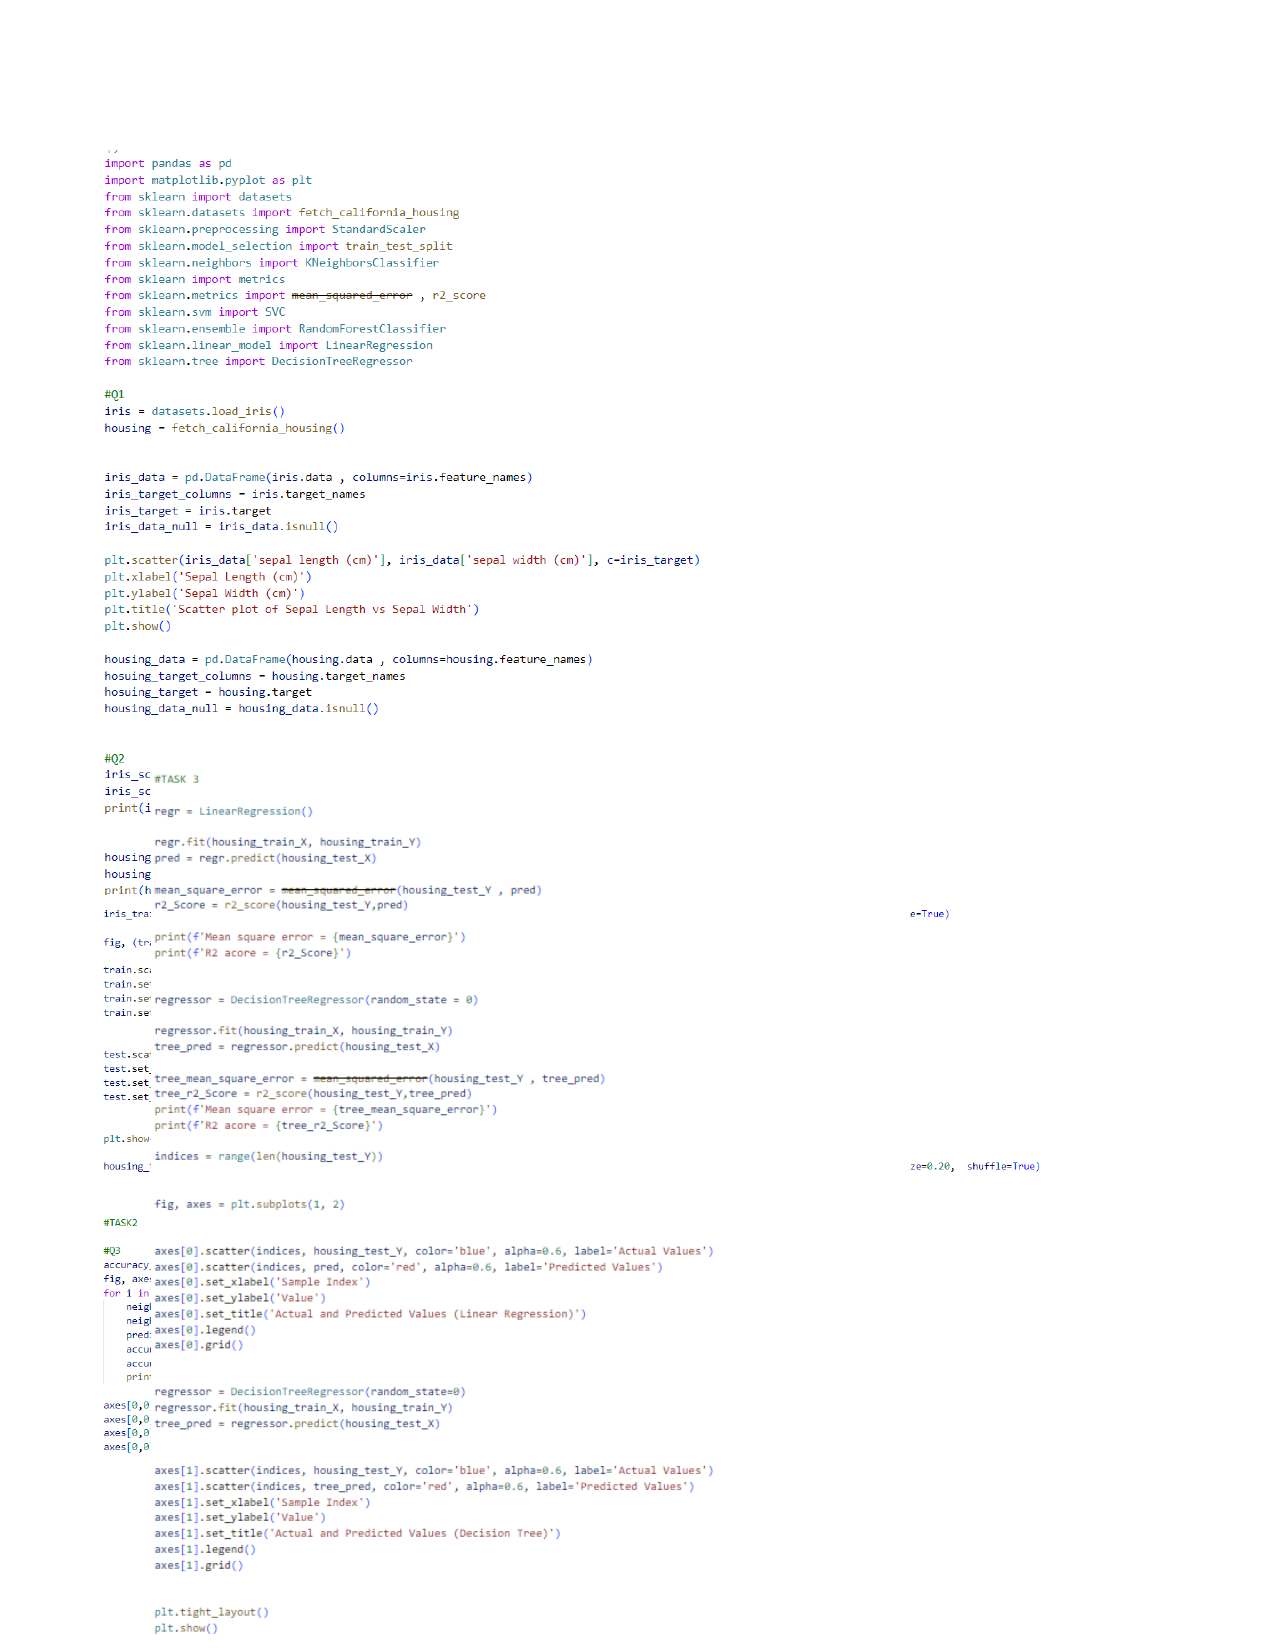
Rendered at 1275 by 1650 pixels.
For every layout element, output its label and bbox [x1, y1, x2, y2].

picture [94, 150, 1069, 1647]
